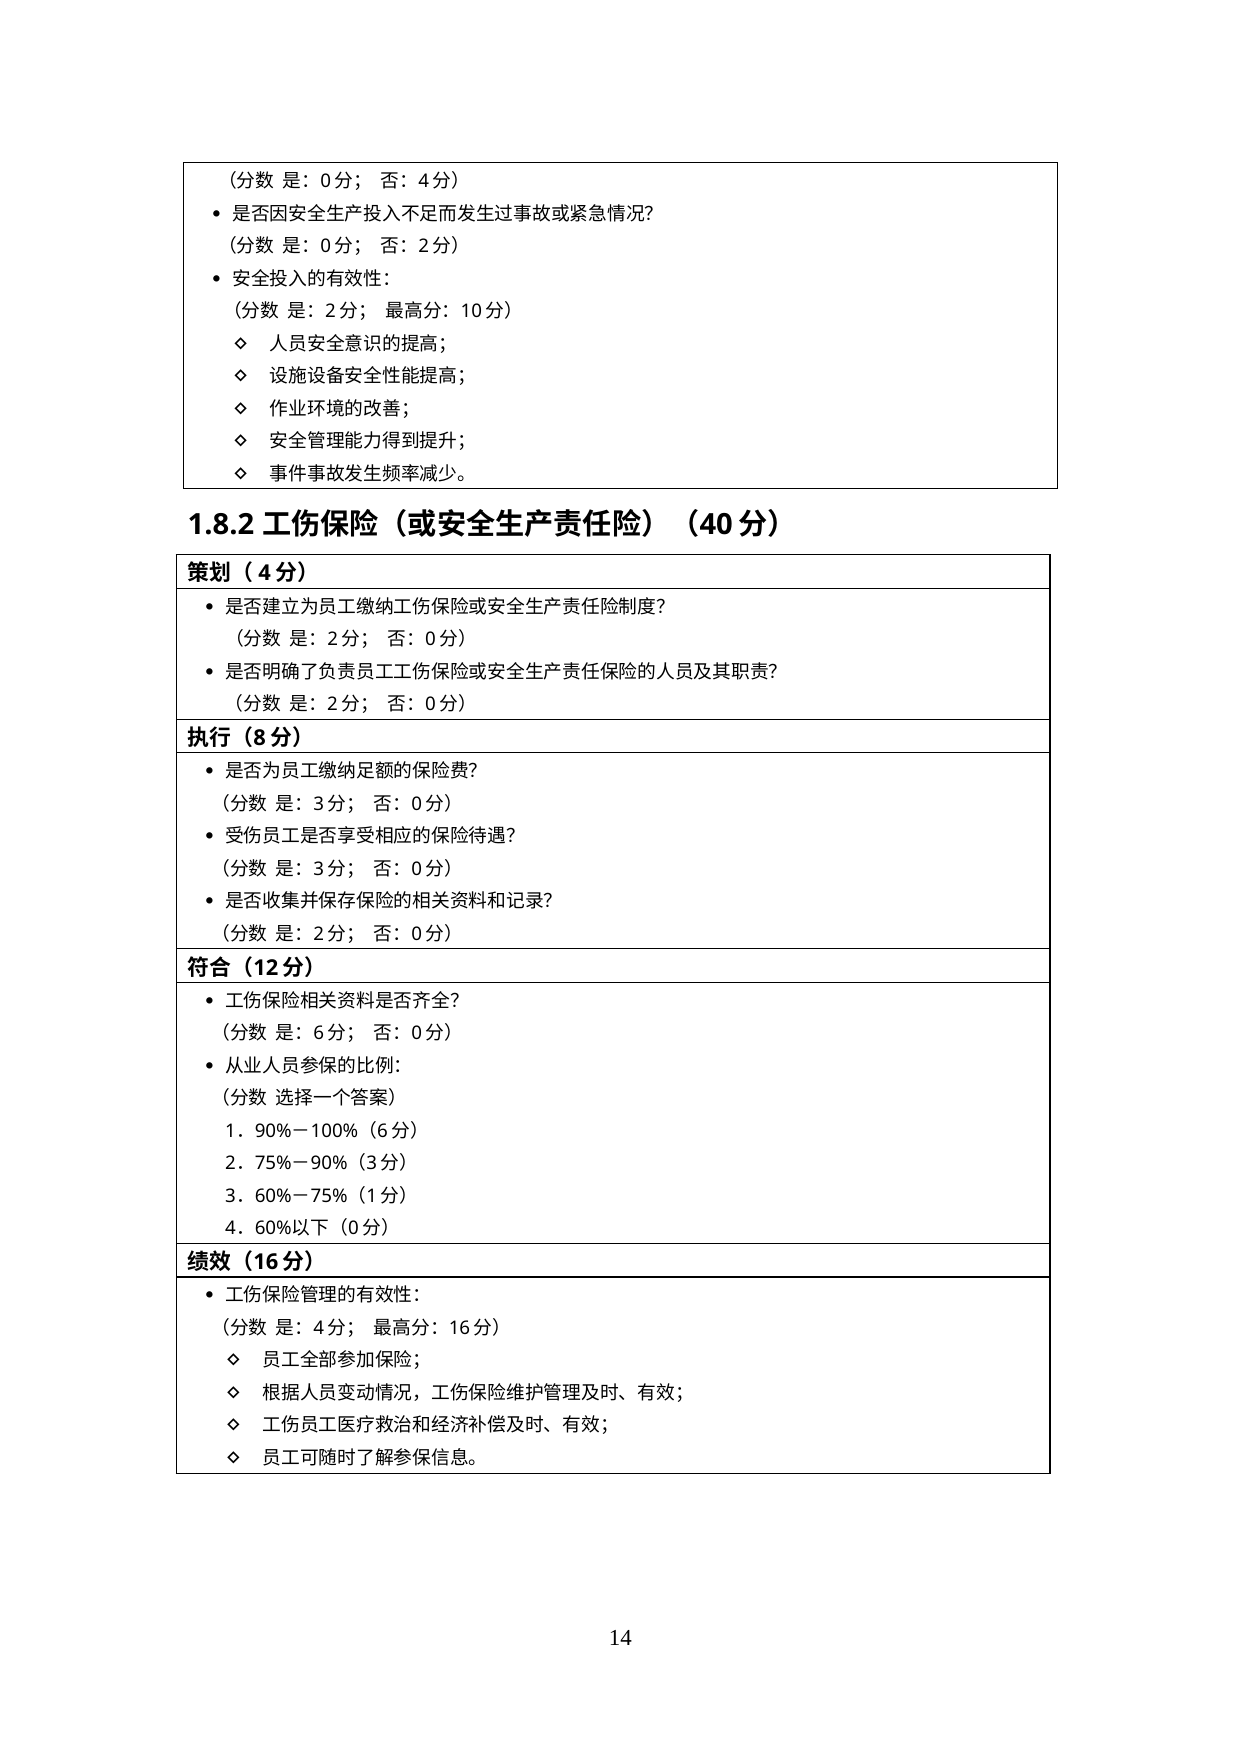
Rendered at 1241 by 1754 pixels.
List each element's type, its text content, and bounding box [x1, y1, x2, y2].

table_cell 执行（8分） [177, 720, 1049, 752]
table_header 策划（ 4分） [177, 555, 1049, 588]
table_cell 是否建立为员工缴纳工伤保险或安全生产责任险制度？ （分数 是：2分； 否：0分） 是否明确了负责员工工伤保险或安全生产责任保险的人员及其职责？ （分数 是：2分； 否：0分） [177, 589, 1049, 719]
table_cell 是否为员工缴纳足额的保险费？ （分数 是：3分； 否：0分） 受伤员工是否享受相应的保险待遇？ （分数 是：3分； 否：0分） 是否收集并保存保险的相关资料和记录？ （分数 是：2分； 否：0分） [177, 753, 1049, 948]
text 工伤保险（或安全生产责任险）（40分） [187, 489, 1053, 554]
table_cell 工伤保险管理的有效性： （分数 是：4分； 最高分：16分） 员工全部参加保险； 根据人员变动情况，工伤保险维护管理及时、有效； 工伤员工医疗救治和经济补偿及时、有效； 员工可随时了解参保信息。 [177, 1278, 1049, 1472]
table_cell 工伤保险相关资料是否齐全？ （分数 是：6分； 否：0分） 从业人员参保的比例： （分数 选择一个答案） 1．90%－100%（6分） 2．75%－90%（3分） 3．60%－75%（1分） 4．60%以下（0分） [177, 983, 1049, 1243]
table_cell 绩效（16分） [177, 1244, 1049, 1276]
table_cell 符合（12分） [177, 949, 1049, 982]
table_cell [184, 163, 1057, 488]
